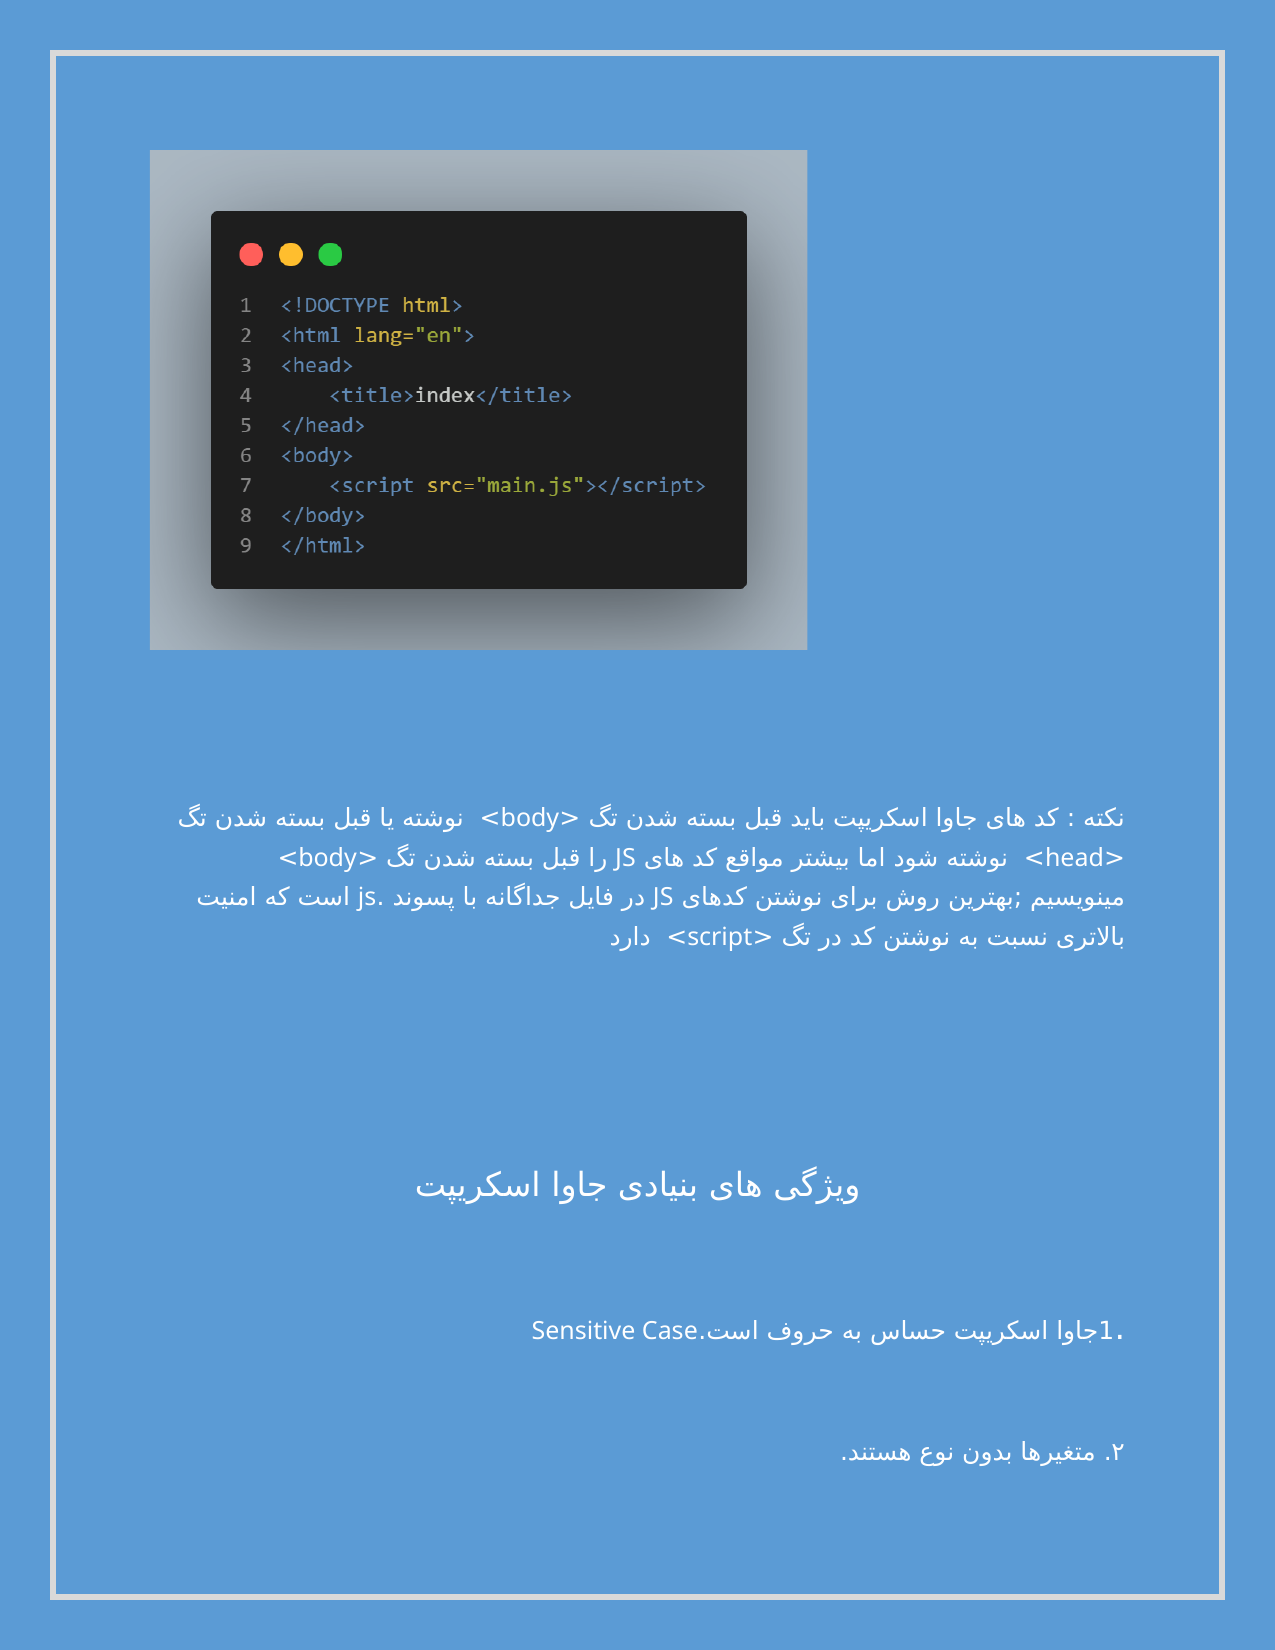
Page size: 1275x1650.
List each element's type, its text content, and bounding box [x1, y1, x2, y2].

text ۲. متغیرها بدون نوع هستند. [150, 1437, 1125, 1467]
text ویژگی های بنیادی جاوا اسکریپت [150, 1166, 1125, 1204]
text .1جاوا اسکریپت حساس به حروف است.Sensitive Case [150, 1308, 1125, 1347]
text نکته : کد های جاوا اسکریپت باید قبل بسته شدن تگ <body> نوشته یا قبل بسته شدن تگ <head> نوشته شود اما بیشتر مواقع کد های JS را قبل بسته شدن تگ <body> مینویسیم ;بهترین روش برای نوشتن کدهای JS در فایل جداگانه با پسوند .js است که امنیت بالاتری نسبت به نوشتن کد در تگ <script> دارد [150, 799, 1125, 953]
picture [149, 150, 808, 650]
